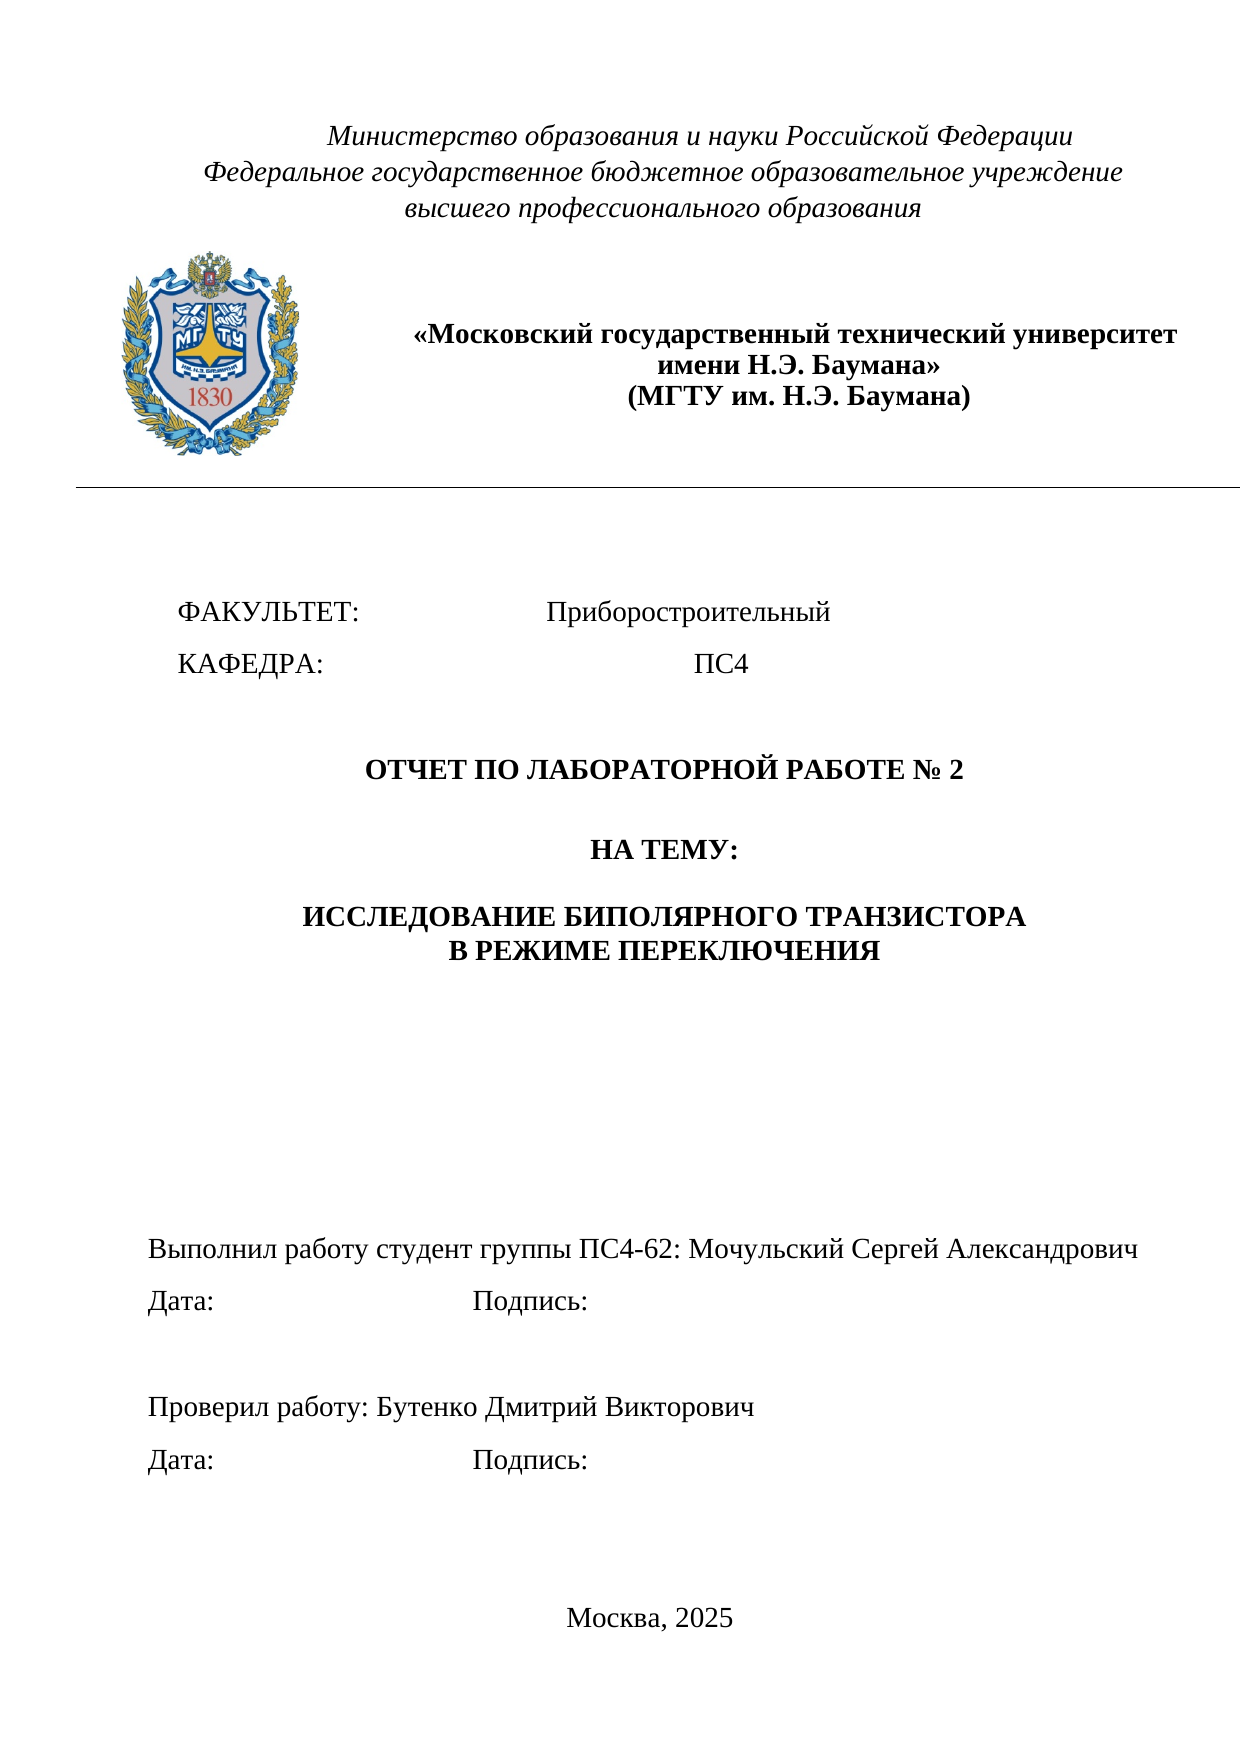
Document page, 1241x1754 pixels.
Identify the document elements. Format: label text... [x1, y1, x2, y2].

text Выполнил работу студент группы ПС4-62: Мочульский Сергей Александрович [148, 1231, 1152, 1264]
text Министерство образования и науки Российской Федерации Федеральное государственное бюджетное образовательное учреждение высшего профессионального образования [177, 118, 1152, 224]
text Дата: Подпись: [148, 1283, 1152, 1317]
table_header «Московский государственный технический университет имени Н.Э. Баумана» (МГТУ им. Н.Э. Баумана) [345, 243, 1240, 487]
text ФАКУЛЬТЕТ: Приборостроительный [177, 594, 1152, 627]
picture [121, 251, 300, 456]
subtitle Отчет по ЛАБОРАТОРНой РАБОТе № 2 [177, 752, 1152, 786]
text Москва, 2025 [148, 1600, 1152, 1634]
table_header [76, 243, 345, 487]
subtitle Исследование биполярного транзистора В РЕЖИМЕ ПЕРЕКЛЮЧЕНИЯ [177, 866, 1152, 967]
subtitle на тему: [177, 832, 1152, 866]
text КАФЕДРА: ПС4 [177, 646, 1152, 680]
text Проверил работу: Бутенко Дмитрий Викторович [148, 1389, 1152, 1423]
text Дата: Подпись: [148, 1442, 1152, 1476]
